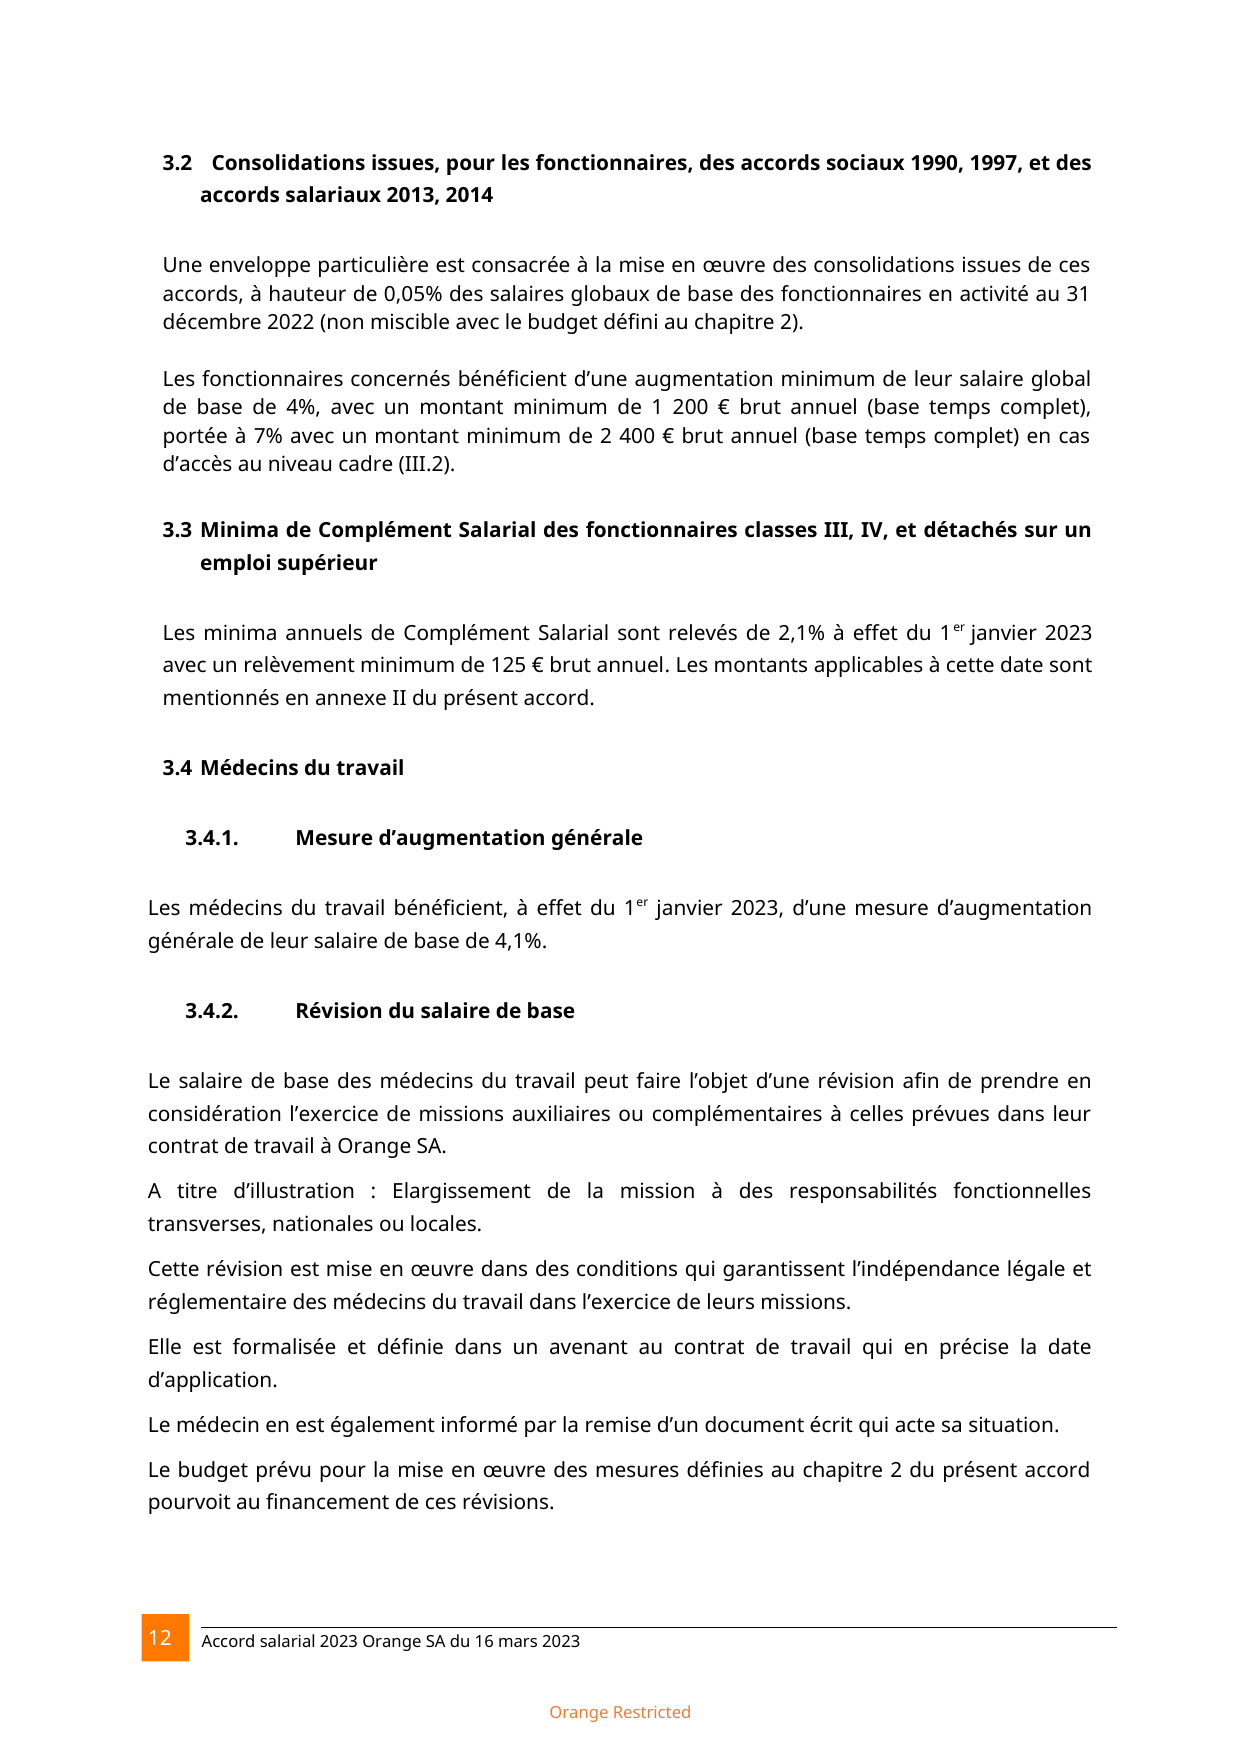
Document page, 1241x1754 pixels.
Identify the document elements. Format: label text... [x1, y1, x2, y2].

subtitle Révision du salaire de base [185, 996, 1093, 1025]
text Le médecin en est également informé par la remise d’un document écrit qui acte sa situation. [148, 1410, 1093, 1438]
subtitle Minima de Complément Salarial des fonctionnaires classes III, IV, et détachés sur un emploi supérieur [162, 515, 1093, 576]
text A titre d’illustration : Elargissement de la mission à des responsabilités fonctionnelles transverses, nationales ou locales. [148, 1177, 1093, 1238]
text Une enveloppe particulière est consacrée à la mise en œuvre des consolidations issues de ces accords, à hauteur de 0,05% des salaires globaux de base des fonctionnaires en activité au 31 décembre 2022 (non miscible avec le budget défini au chapitre 2). [162, 250, 1093, 336]
text Les médecins du travail bénéficient, à effet du 1er janvier 2023, d’une mesure d’augmentation générale de leur salaire de base de 4,1%. [148, 893, 1093, 954]
subtitle Mesure d’augmentation générale [185, 823, 1093, 852]
subtitle Médecins du travail [162, 753, 1093, 782]
subtitle Consolidations issues, pour les fonctionnaires, des accords sociaux 1990, 1997, et des accords salariaux 2013, 2014 [162, 148, 1093, 209]
text Elle est formalisée et définie dans un avenant au contrat de travail qui en précise la date d’application. [148, 1332, 1093, 1393]
text Cette révision est mise en œuvre dans des conditions qui garantissent l’indépendance légale et réglementaire des médecins du travail dans l’exercice de leurs missions. [148, 1254, 1093, 1315]
text Le budget prévu pour la mise en œuvre des mesures définies au chapitre 2 du présent accord pourvoit au financement de ces révisions. [148, 1455, 1093, 1516]
text Les fonctionnaires concernés bénéficient d’une augmentation minimum de leur salaire global de base de 4%, avec un montant minimum de 1 200 € brut annuel (base temps complet), portée à 7% avec un montant minimum de 2 400 € brut annuel (base temps complet) en cas d’accès au niveau cadre (III.2). [162, 364, 1093, 478]
text Le salaire de base des médecins du travail peut faire l’objet d’une révision afin de prendre en considération l’exercice de missions auxiliaires ou complémentaires à celles prévues dans leur contrat de travail à Orange SA. [148, 1066, 1093, 1160]
text Les minima annuels de Complément Salarial sont relevés de 2,1% à effet du 1er janvier 2023 avec un relèvement minimum de 125 € brut annuel. Les montants applicables à cette date sont mentionnés en annexe II du présent accord. [162, 618, 1093, 712]
